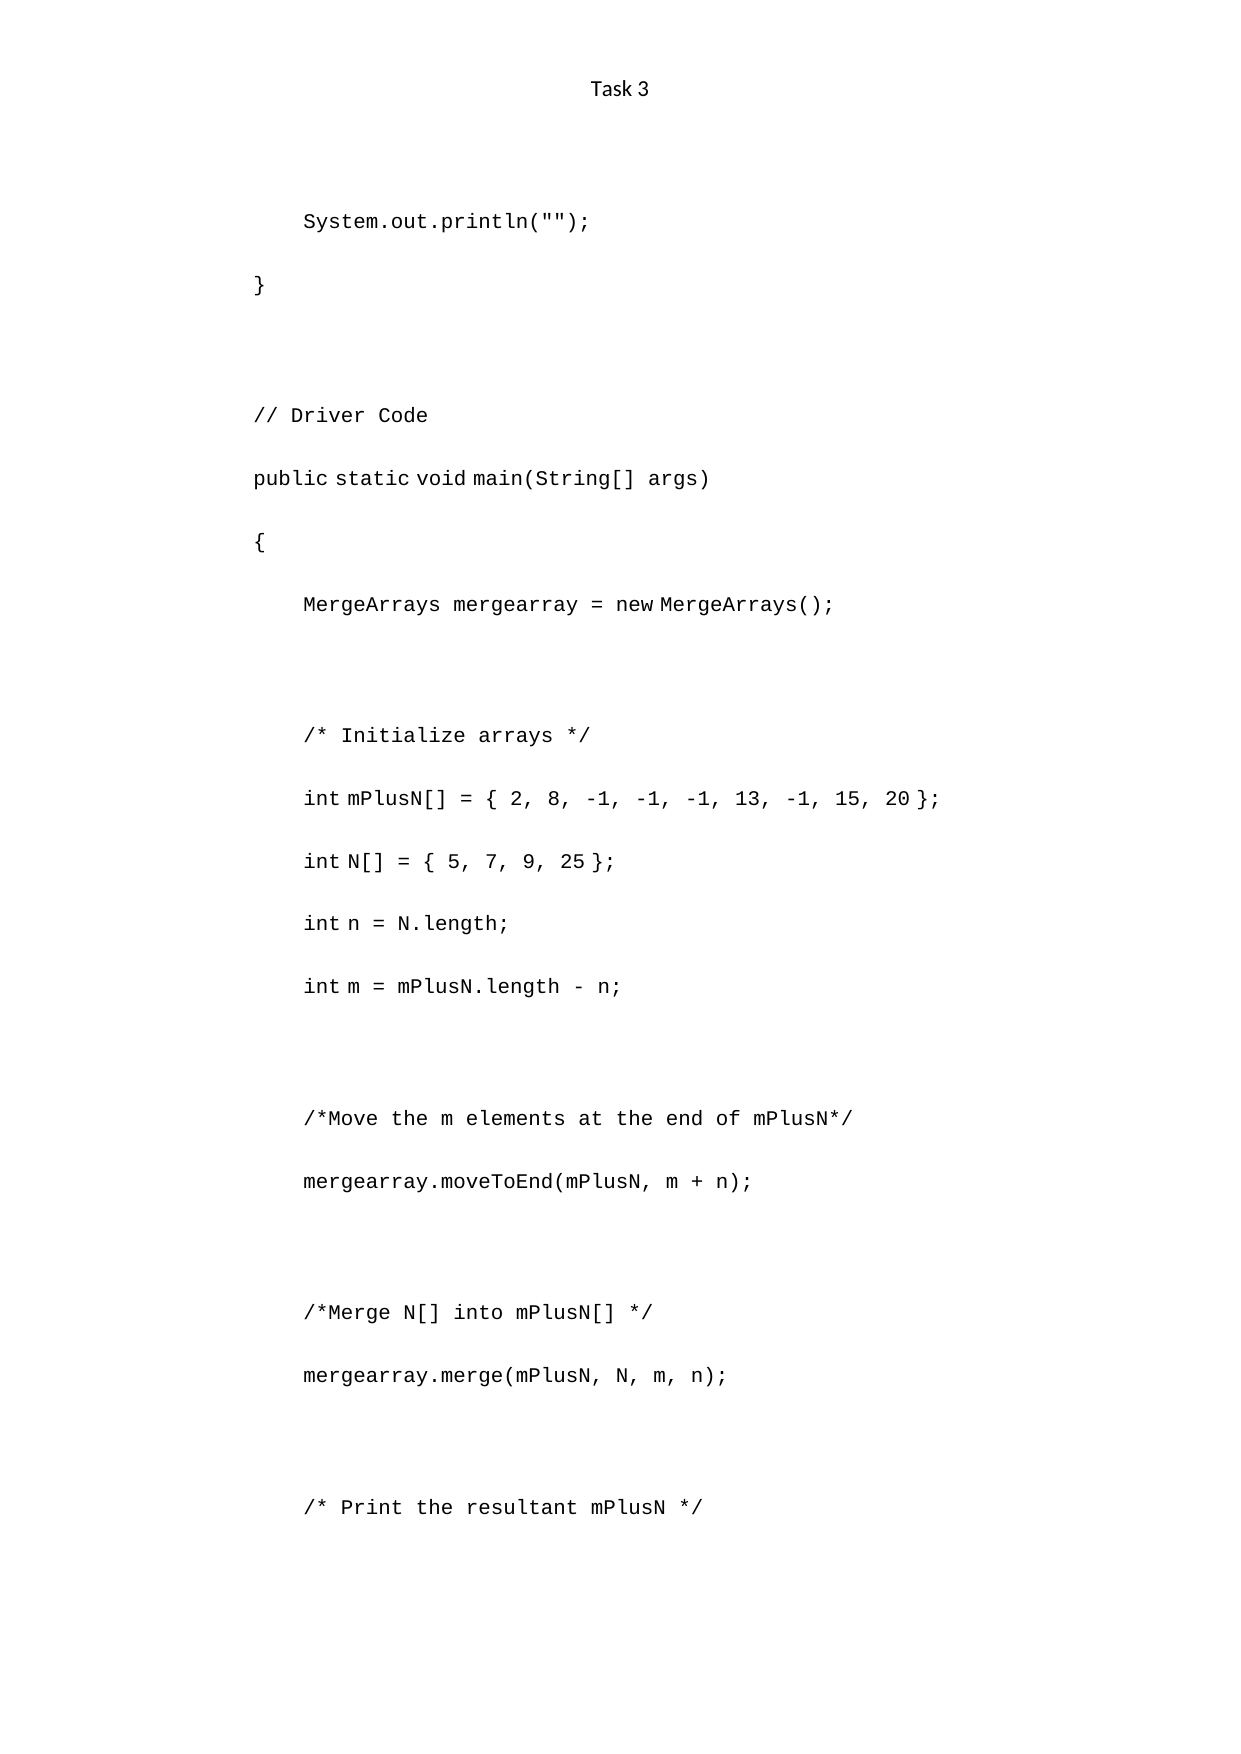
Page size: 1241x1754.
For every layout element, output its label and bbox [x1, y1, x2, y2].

table_header [188, 150, 1240, 1581]
